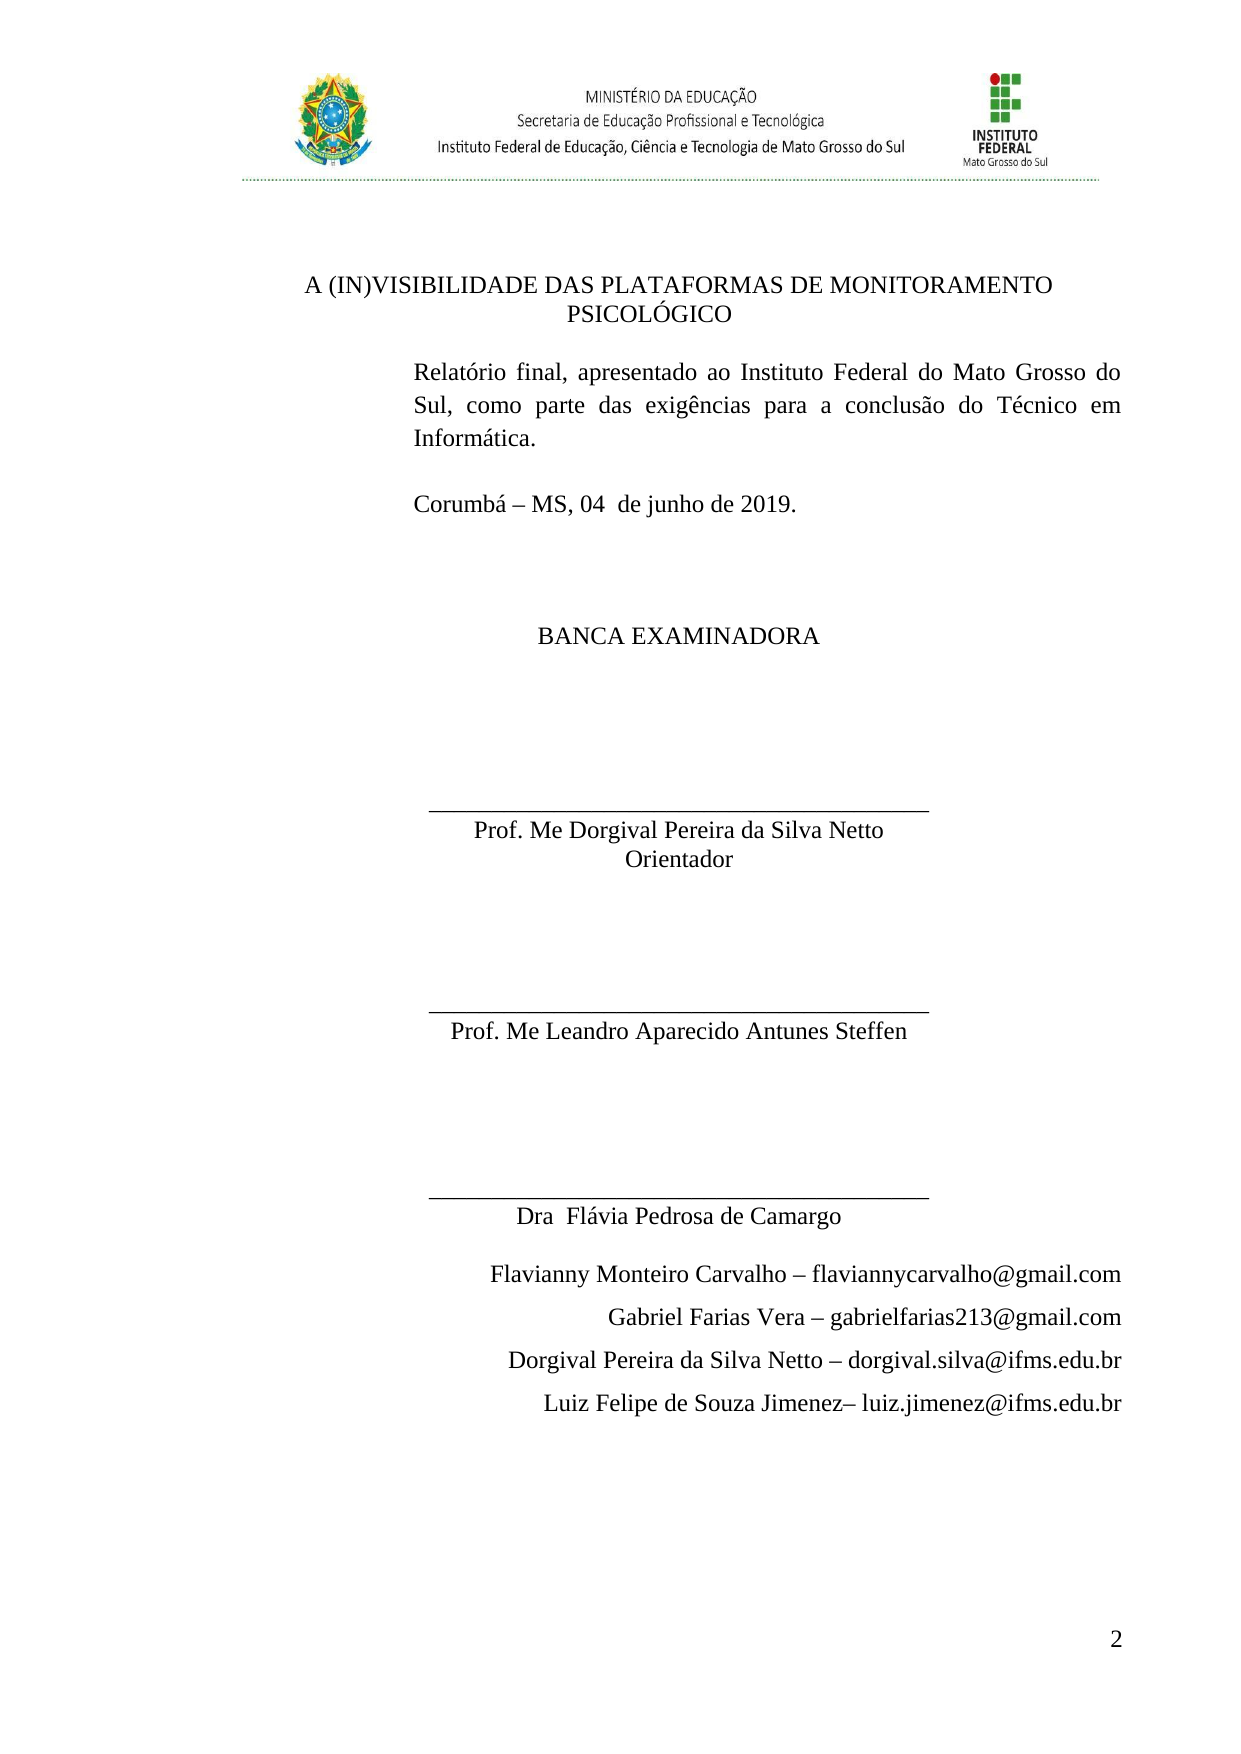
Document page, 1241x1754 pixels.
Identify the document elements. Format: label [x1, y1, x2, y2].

picture [242, 73, 1100, 181]
